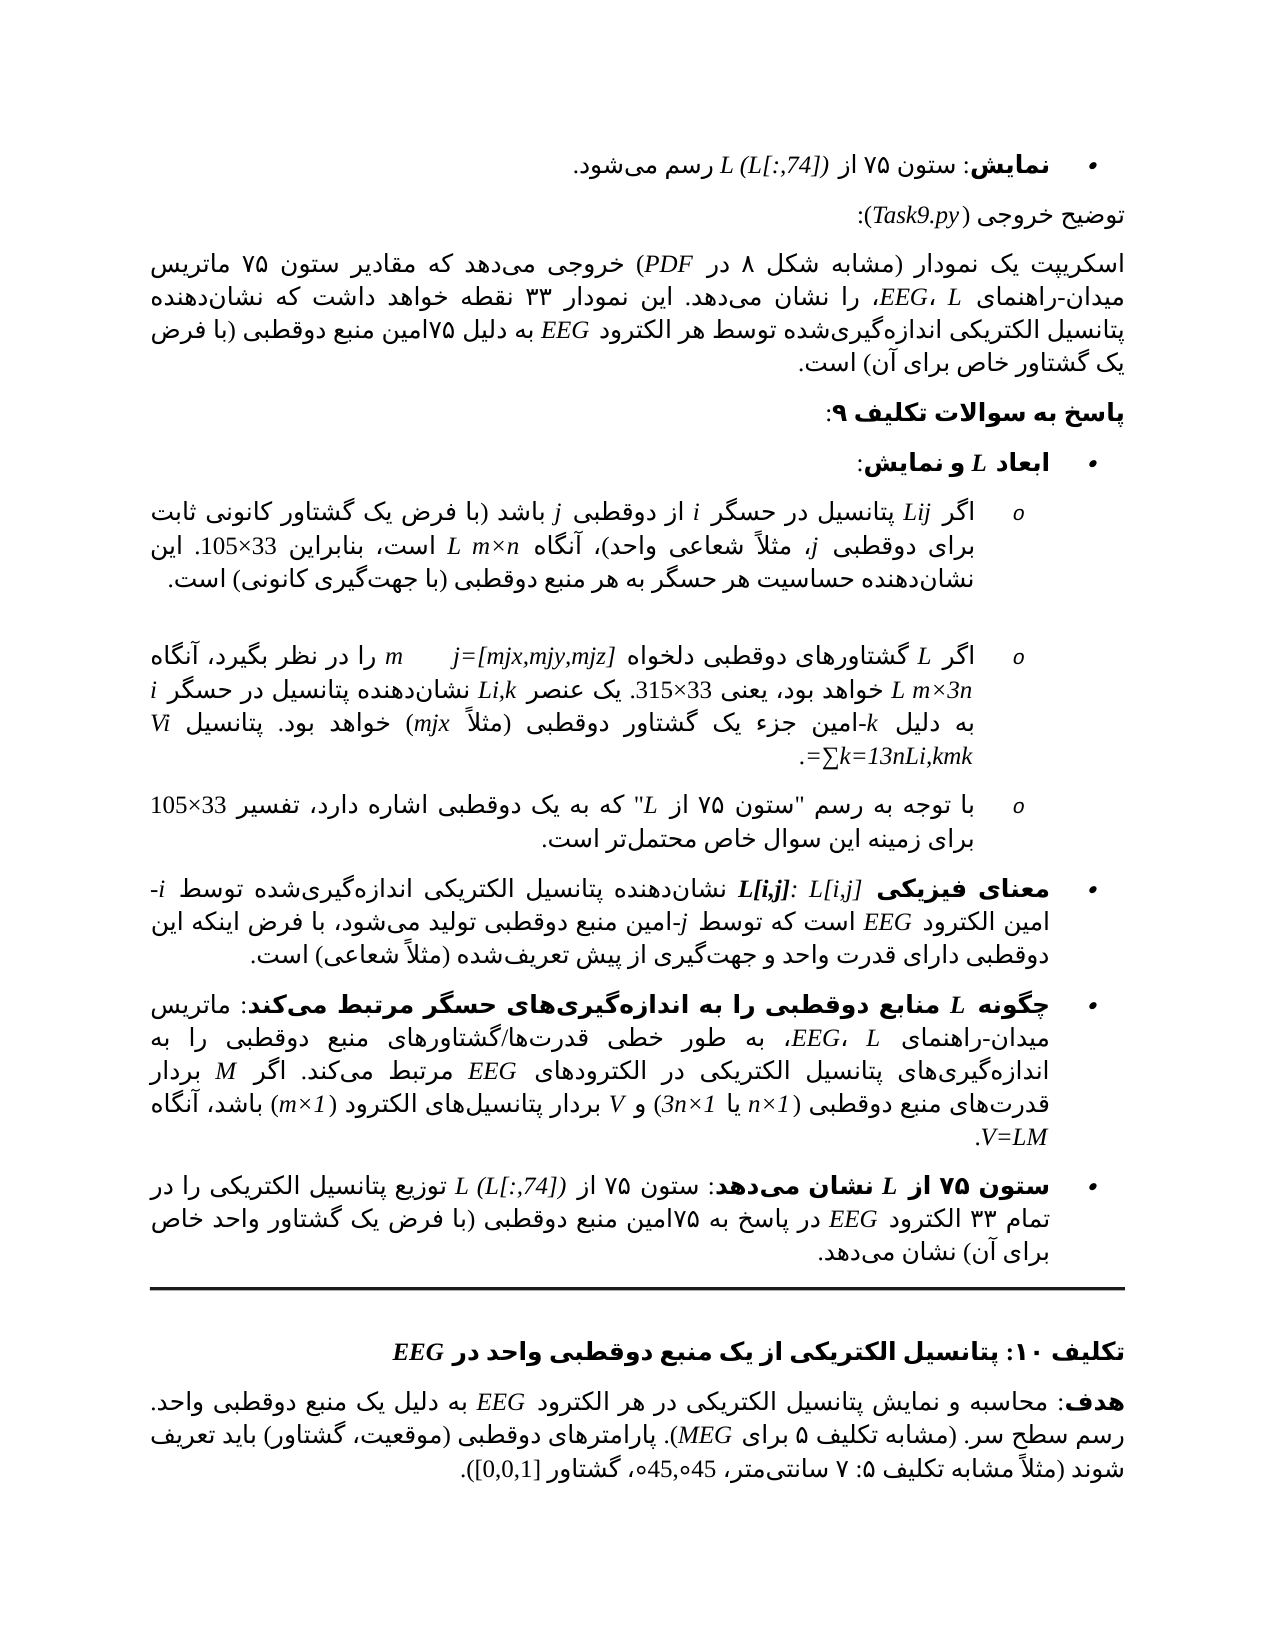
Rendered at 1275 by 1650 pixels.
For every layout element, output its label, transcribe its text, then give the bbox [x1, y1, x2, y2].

list اگر L گشتاورهای دوقطبی دلخواه mj​=[mjx​,mjy​,mjz​] را در نظر بگیرد، آنگاه L m×3n خواهد بود، یعنی 33×315. یک عنصر Li,k​ نشان‌دهنده پتانسیل در حسگر i به دلیل k-امین جزء یک گشتاور دوقطبی (مثلاً mjx​) خواهد بود. پتانسیل Vi​=∑k=13n​Li,k​mk​. [150, 614, 1012, 769]
text اسکریپت یک نمودار (مشابه شکل ۸ در PDF) خروجی می‌دهد که مقادیر ستون ۷۵ ماتریس میدان-راهنمای EEG، L، را نشان می‌دهد. این نمودار ۳۳ نقطه خواهد داشت که نشان‌دهنده پتانسیل الکتریکی اندازه‌گیری‌شده توسط هر الکترود EEG به دلیل ۷۵امین منبع دوقطبی (با فرض یک گشتاور خاص برای آن) است. [150, 249, 1125, 377]
text هدف: محاسبه و نمایش پتانسیل الکتریکی در هر الکترود EEG به دلیل یک منبع دوقطبی واحد. رسم سطح سر. (مشابه تکلیف ۵ برای MEG). پارامترهای دوقطبی (موقعیت، گشتاور) باید تعریف شوند (مثلاً مشابه تکلیف ۵: ۷ سانتی‌متر، 45∘,45∘، گشتاور [0,0,1]). [150, 1387, 1125, 1483]
list ابعاد L و نمایش: [150, 448, 1087, 477]
list معنای فیزیکی L[i,j]: L[i,j] نشان‌دهنده پتانسیل الکتریکی اندازه‌گیری‌شده توسط i-امین الکترود EEG است که توسط j-امین منبع دوقطبی تولید می‌شود، با فرض اینکه این دوقطبی دارای قدرت واحد و جهت‌گیری از پیش تعریف‌شده (مثلاً شعاعی) است. [150, 874, 1087, 969]
list اگر Lij​ پتانسیل در حسگر i از دوقطبی j باشد (با فرض یک گشتاور کانونی ثابت برای دوقطبی j، مثلاً شعاعی واحد)، آنگاه L m×n است، بنابراین 33×105. این نشان‌دهنده حساسیت هر حسگر به هر منبع دوقطبی (با جهت‌گیری کانونی) است. [150, 497, 1012, 593]
text توضیح خروجی (Task9.py): [150, 200, 1125, 228]
list ستون ۷۵ از L نشان می‌دهد: ستون ۷۵ از L (L[:,74]) توزیع پتانسیل الکتریکی را در تمام ۳۳ الکترود EEG در پاسخ به ۷۵امین منبع دوقطبی (با فرض یک گشتاور واحد خاص برای آن) نشان می‌دهد. [150, 1171, 1087, 1266]
list چگونه L منابع دوقطبی را به اندازه‌گیری‌های حسگر مرتبط می‌کند: ماتریس میدان-راهنمای EEG، L، به طور خطی قدرت‌ها/گشتاورهای منبع دوقطبی را به اندازه‌گیری‌های پتانسیل الکتریکی در الکترودهای EEG مرتبط می‌کند. اگر M بردار قدرت‌های منبع دوقطبی (n×1 یا 3n×1) و V بردار پتانسیل‌های الکترود (m×1) باشد، آنگاه V=LM. [150, 990, 1087, 1151]
list با توجه به رسم "ستون ۷۵ از L" که به یک دوقطبی اشاره دارد، تفسیر 33×105 برای زمینه این سوال خاص محتمل‌تر است. [150, 790, 1012, 853]
list نمایش: ستون ۷۵ از L (L[:,74]) رسم می‌شود. [150, 150, 1087, 179]
text تکلیف ۱۰: پتانسیل الکتریکی از یک منبع دوقطبی واحد در EEG [150, 1337, 1125, 1366]
text پاسخ به سوالات تکلیف ۹: [150, 398, 1125, 427]
